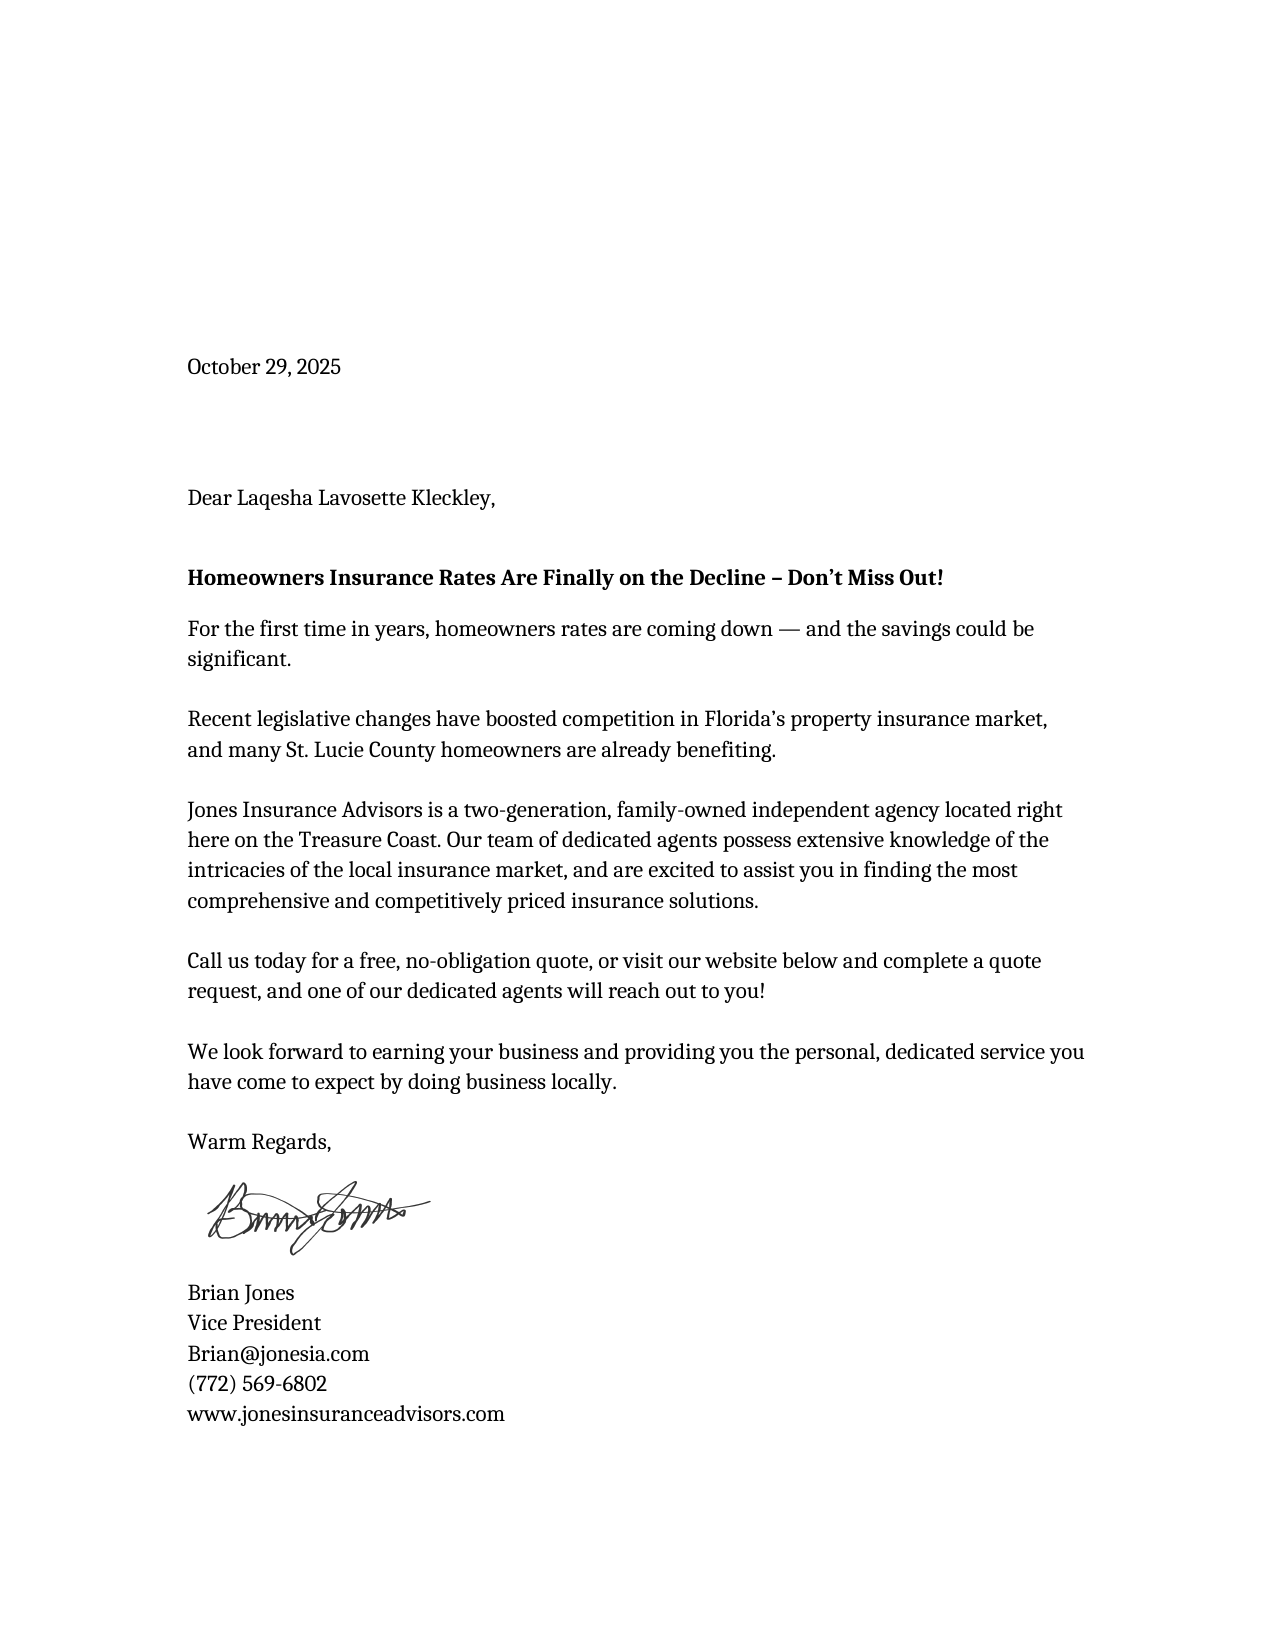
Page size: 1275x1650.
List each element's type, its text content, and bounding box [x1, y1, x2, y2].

text October 29, 2025 [187, 354, 1087, 381]
picture [206, 1180, 432, 1256]
text Homeowners Insurance Rates Are Finally on the Decline – Don’t Miss Out! [187, 564, 1087, 591]
text For the first time in years, homeowners rates are coming down — and the savings could be significant. Recent legislative changes have boosted competition in Florida’s property insurance market, and many St. Lucie County homeowners are already benefiting. Jones Insurance Advisors is a two-generation, family-owned independent agency located right here on the Treasure Coast. Our team of dedicated agents possess extensive knowledge of the intricacies of the local insurance market, and are excited to assist you in finding the most comprehensive and competitively priced insurance solutions. Call us today for a free, no-obligation quote, or visit our website below and complete a quote request, and one of our dedicated agents will reach out to you! We look forward to earning your business and providing you the personal, dedicated service you have come to expect by doing business locally. Warm Regards, [187, 616, 1087, 1156]
text Dear Laqesha Lavosette Kleckley, [187, 484, 1087, 511]
text Brian Jones Vice President Brian@jonesia.com (772) 569-6802 www.jonesinsuranceadvisors.com [187, 1280, 1087, 1427]
